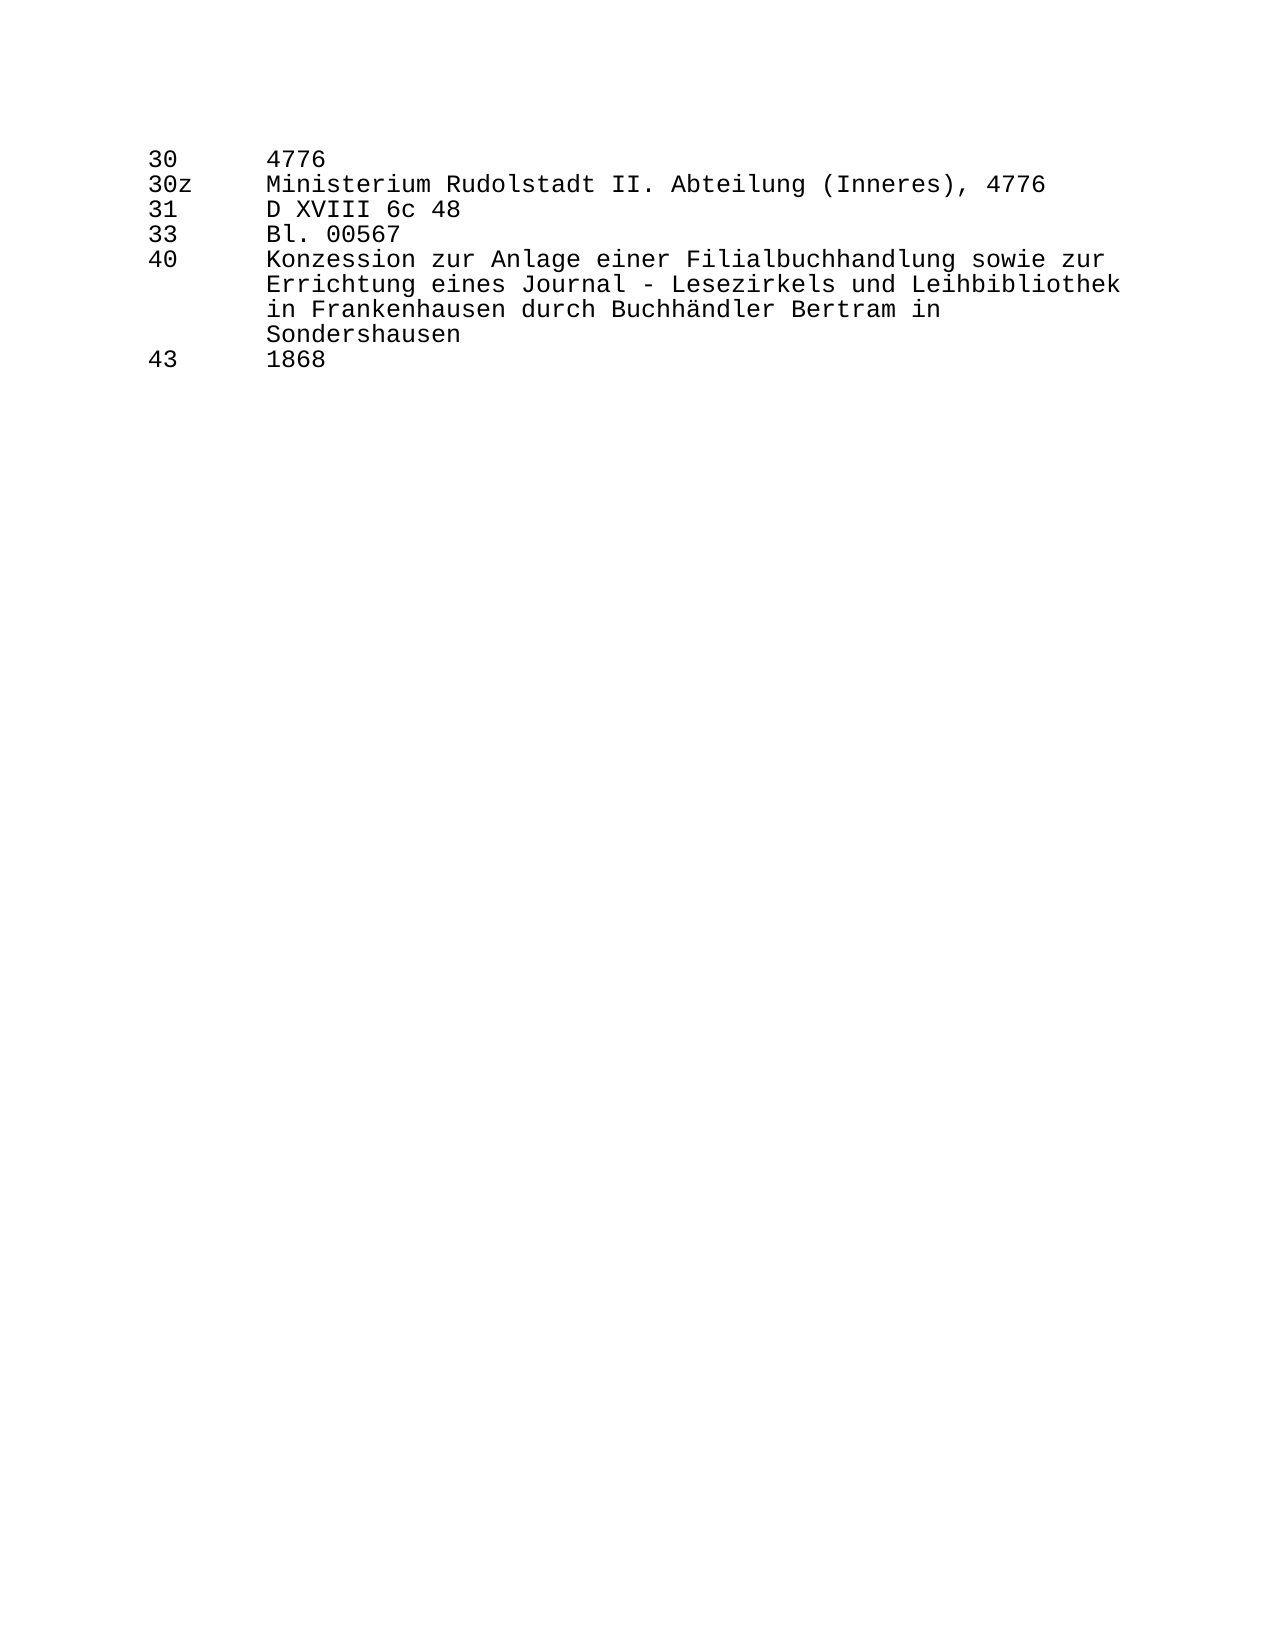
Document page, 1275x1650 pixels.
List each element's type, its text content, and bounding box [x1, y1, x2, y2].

text 40 s[Konzession]s zur Anlage einer s[Filialbuchhandlung]s sowie zur Errichtung eines s[Journal - Lesezirkel]ss und s[Leihbibliothek in o[Frankenhausen]o]s durch p[5{s[Buchhändler]s} 1{Bertram} in 6{o[Sondershausen]o}]p [148, 248, 1127, 348]
text 31 D XVIII 6c 48 [148, 198, 1127, 223]
text 43 1868 [148, 348, 1127, 373]
text 30z Ministerium Rudolstadt II. Abteilung (Inneres), 4776 [148, 173, 1127, 198]
text 30 4776 [148, 148, 1127, 173]
text 33 Bl. 00567 [148, 223, 1127, 248]
